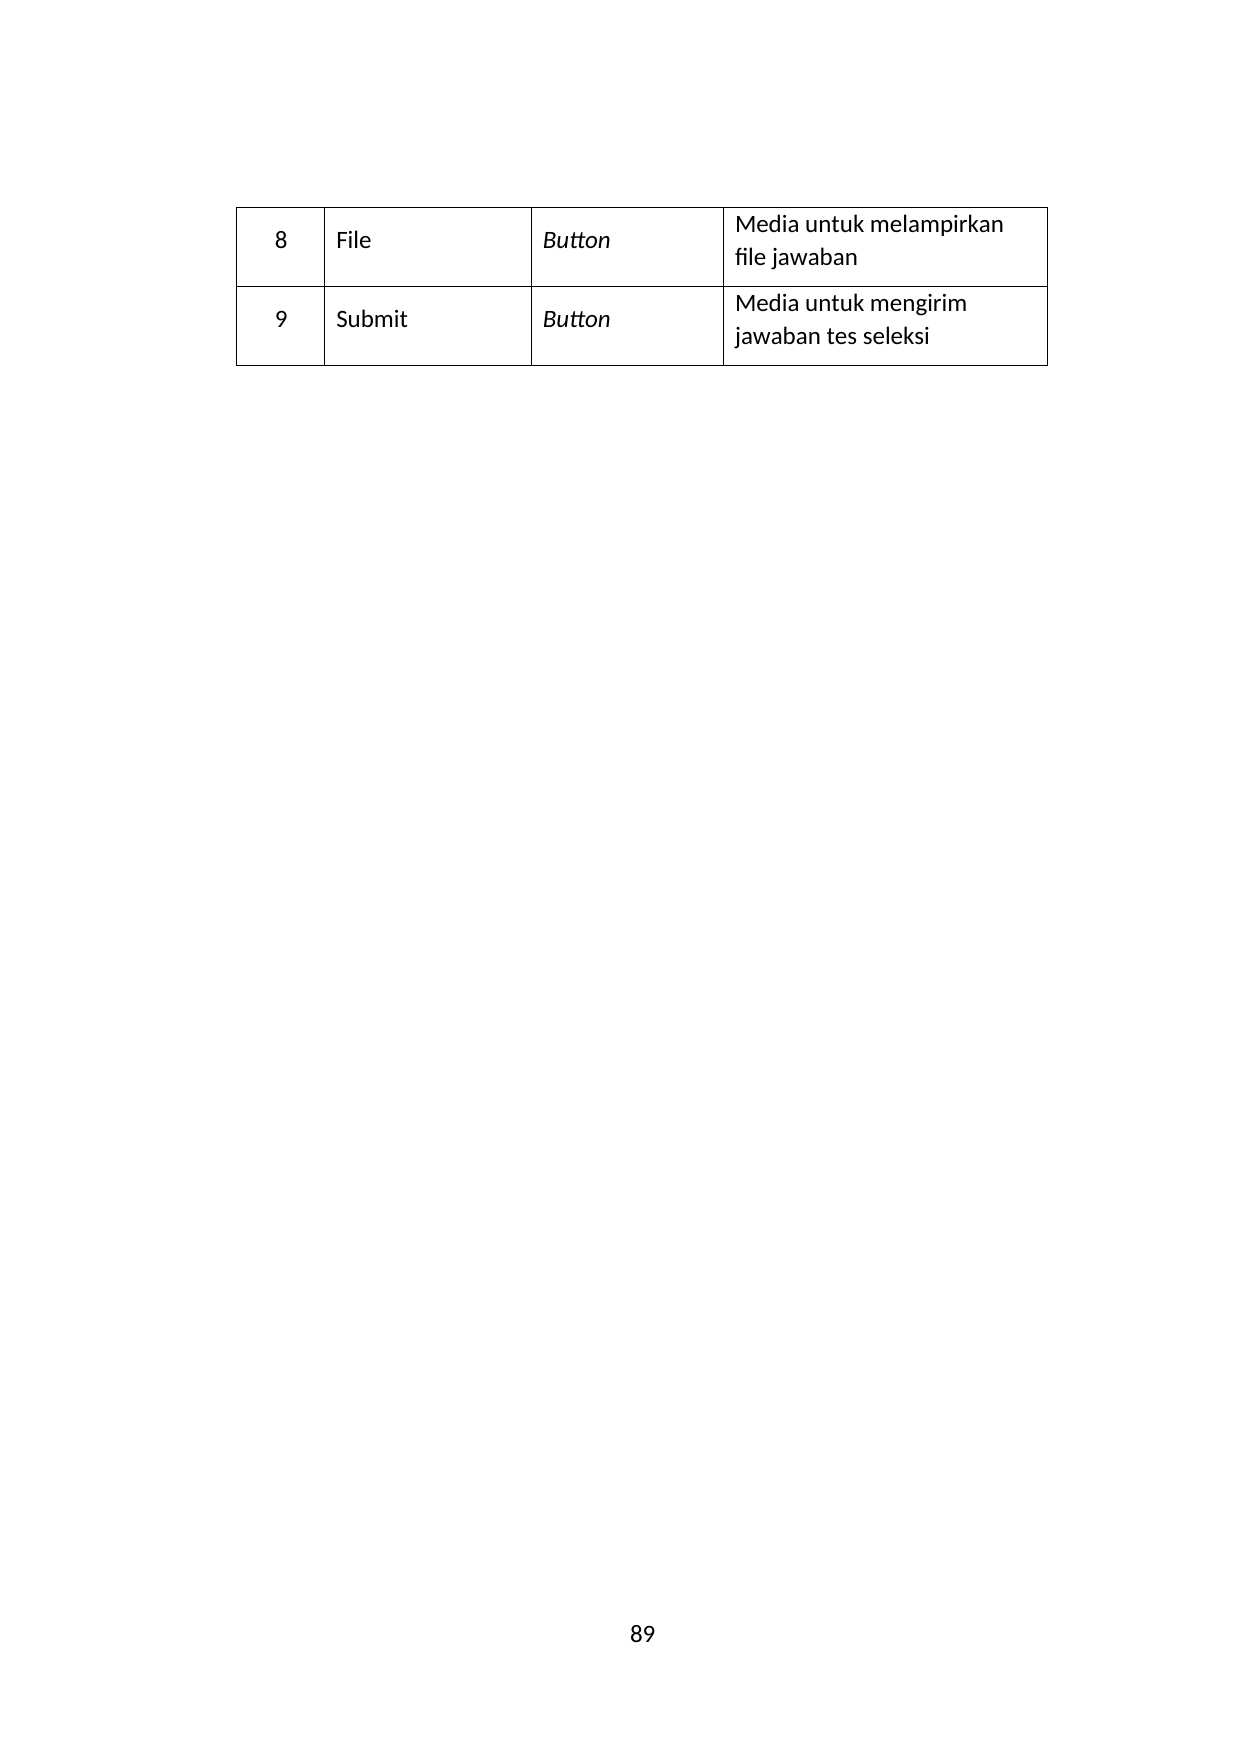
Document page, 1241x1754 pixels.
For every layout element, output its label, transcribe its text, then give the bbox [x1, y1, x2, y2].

table_cell 9 [237, 287, 324, 365]
table_cell 8 [237, 208, 324, 286]
table_cell Button [532, 208, 723, 286]
table_cell Media untuk mengirim jawaban tes seleksi [724, 287, 1047, 365]
table_cell Submit [325, 287, 531, 365]
table_cell File [325, 208, 531, 286]
table_cell Media untuk melampirkan file jawaban [724, 208, 1047, 286]
table_cell Button [532, 287, 723, 365]
